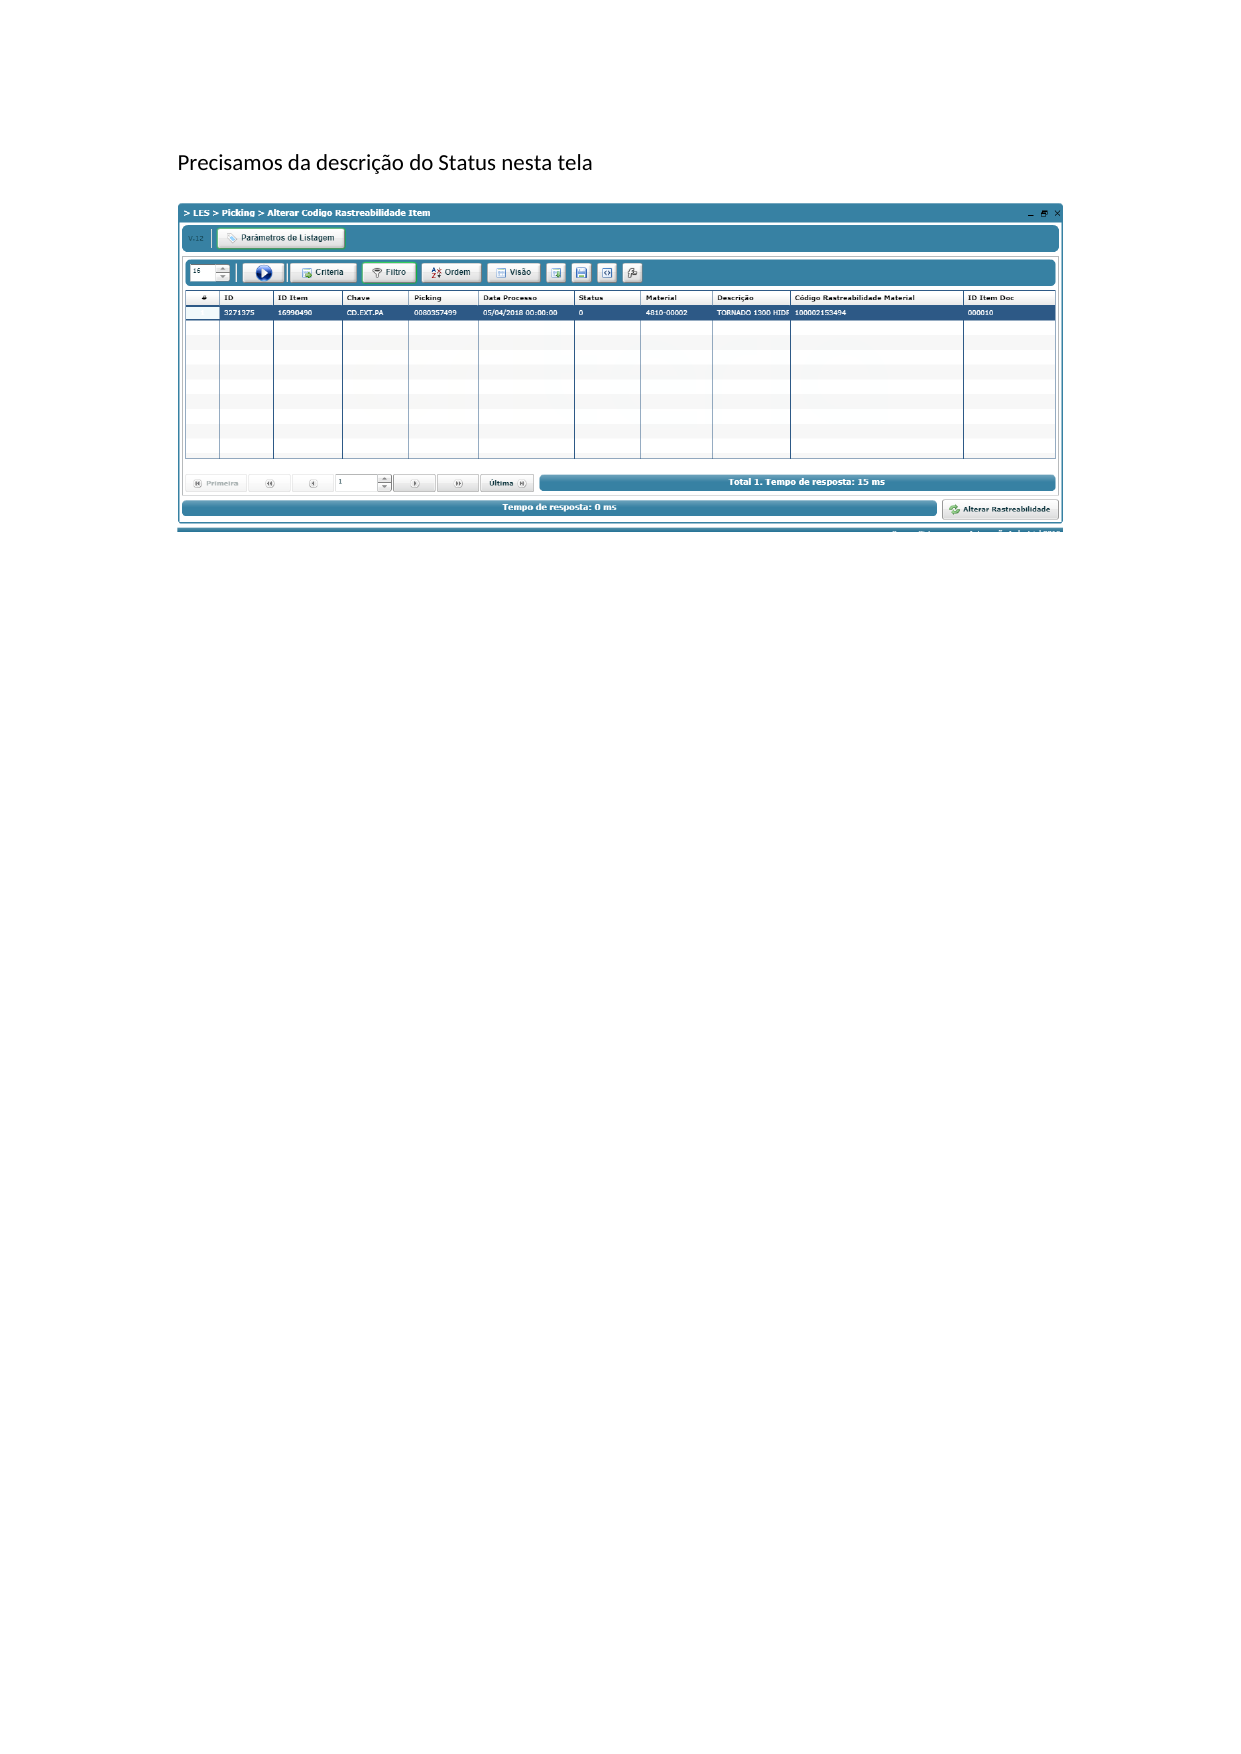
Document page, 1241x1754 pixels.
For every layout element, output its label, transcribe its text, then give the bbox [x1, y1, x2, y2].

picture [177, 200, 1063, 532]
text Precisamos da descrição do Status nesta tela [177, 148, 1063, 176]
